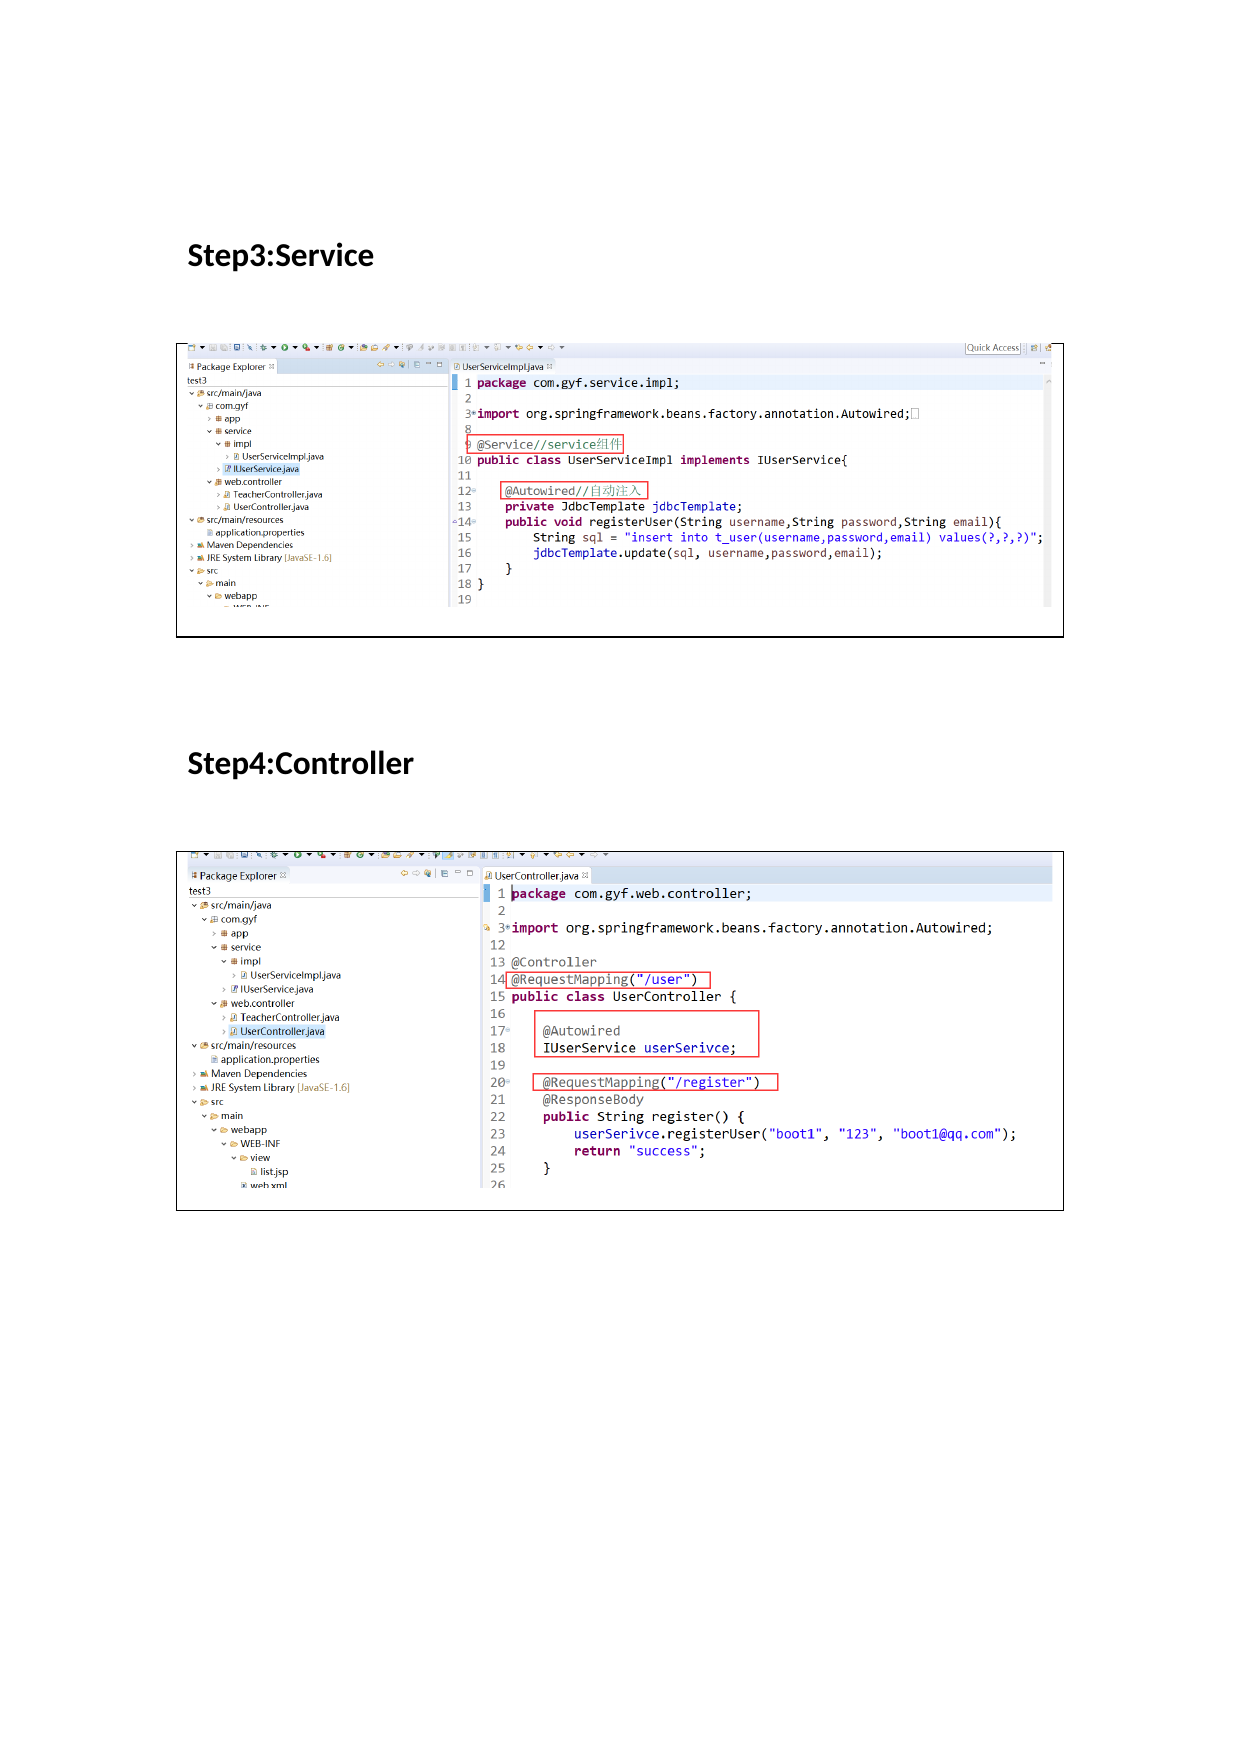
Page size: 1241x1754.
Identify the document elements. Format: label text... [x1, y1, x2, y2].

table_header [177, 344, 1063, 636]
picture [187, 343, 1052, 607]
subtitle Step4:Controller [187, 729, 1053, 794]
subtitle Step3:Service [187, 222, 1053, 287]
picture [187, 852, 1053, 1188]
table_header [177, 852, 1063, 1209]
